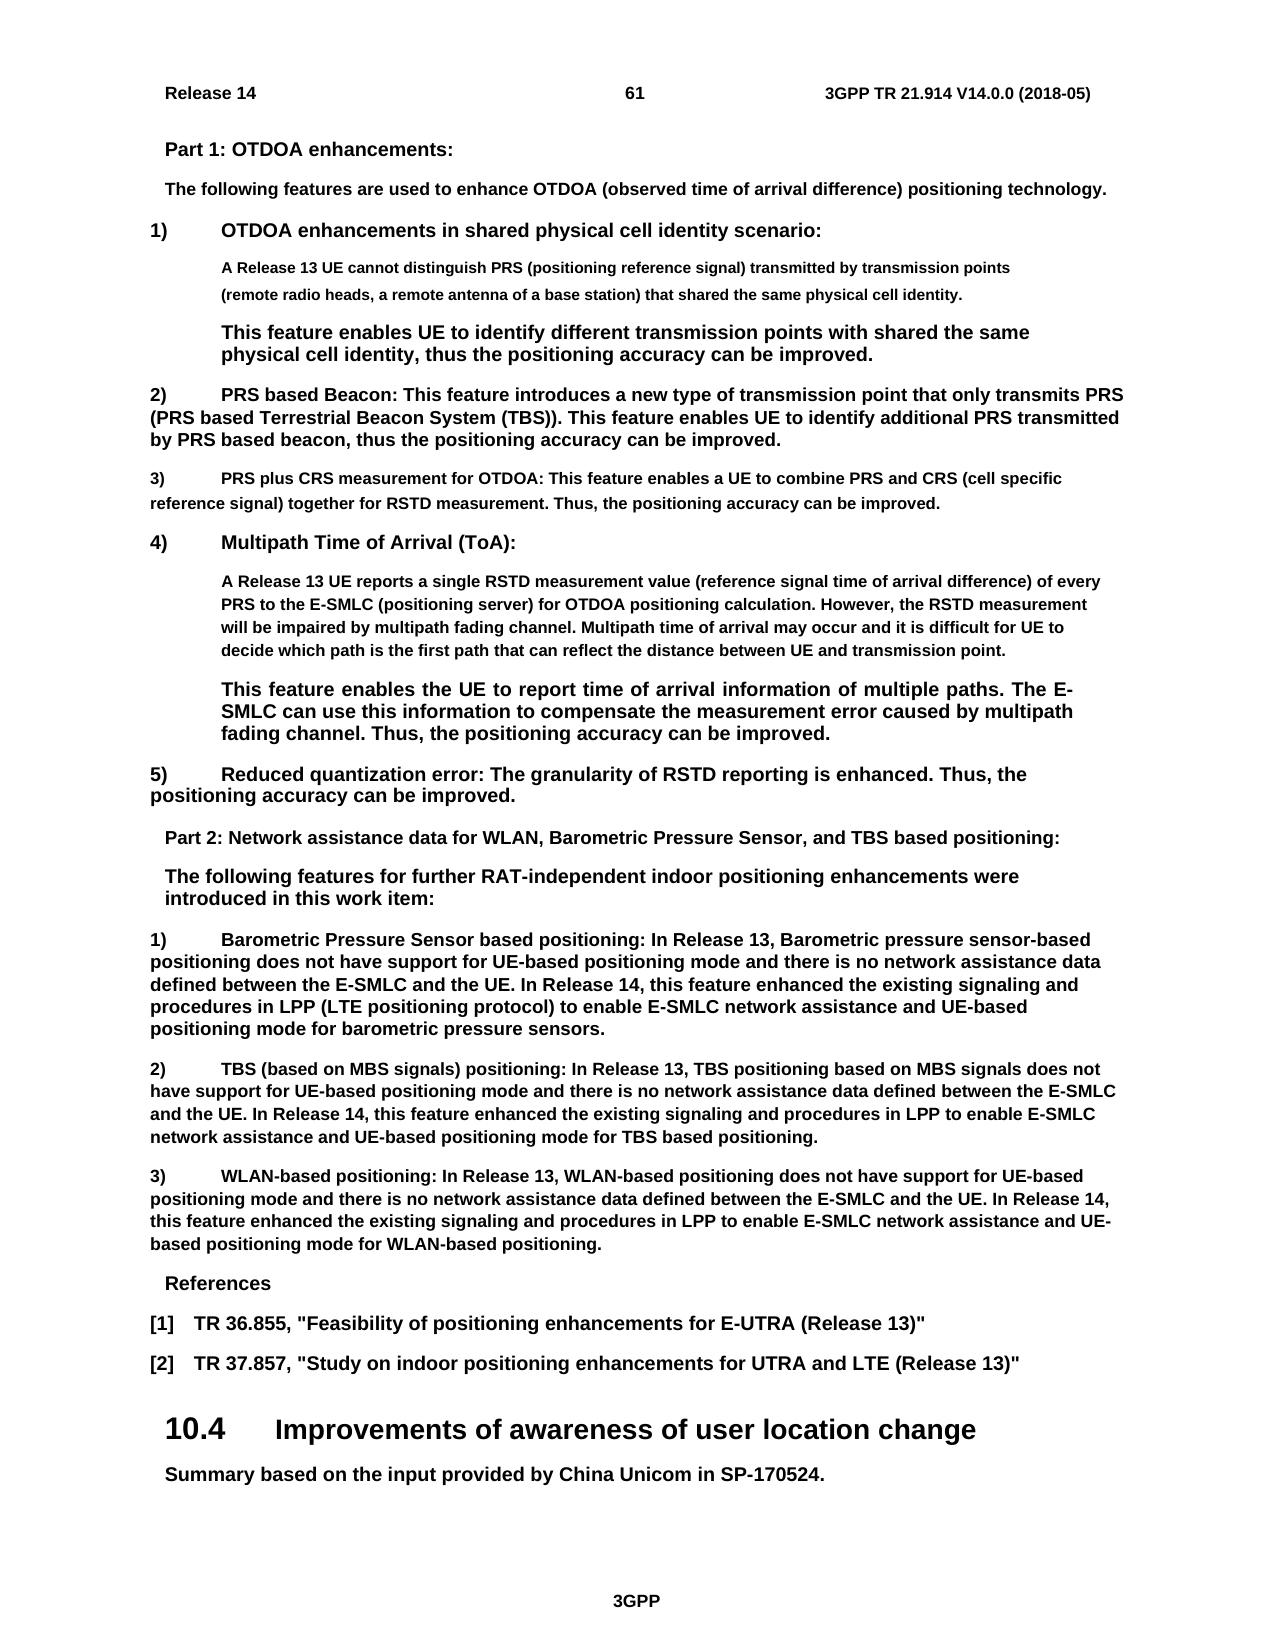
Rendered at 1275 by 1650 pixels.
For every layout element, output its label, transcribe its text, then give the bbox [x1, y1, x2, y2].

text 3GPP [150, 1591, 1123, 1611]
text This feature enables the UE to report time of arrival information of multiple paths. The E-SMLC can use this information to compensate the measurement error caused by multipath fading channel. Thus, the positioning accuracy can be improved. [221, 679, 1075, 745]
text The following features for further RAT-independent indoor positioning enhancements were introduced in this work item: [164, 866, 1071, 910]
list WLAN-based positioning: In Release 13, WLAN-based positioning does not have support for UE-based positioning mode and there is no network assistance data defined between the E-SMLC and the UE. In Release 14, this feature enhanced the existing signaling and procedures in LPP to enable E-SMLC network assistance and UE-based positioning mode for WLAN-based positioning. [150, 1165, 1125, 1254]
text A Release 13 UE cannot distinguish PRS (positioning reference signal) transmitted by transmission points (remote radio heads, a remote antenna of a base station) that shared the same physical cell identity. [221, 259, 1052, 303]
list PRS based Beacon: This feature introduces a new type of transmission point that only transmits PRS (PRS based Terrestrial Beacon System (TBS)). This feature enables UE to identify additional PRS transmitted by PRS based beacon, thus the positioning accuracy can be improved. [150, 384, 1125, 451]
text Part 2: Network assistance data for WLAN, Barometric Pressure Sensor, and TBS based positioning: [164, 827, 1125, 848]
text Release 14 61 3GPP TR 21.914 V14.0.0 (2018-05) [164, 83, 1125, 103]
list PRS plus CRS measurement for OTDOA: This feature enables a UE to combine PRS and CRS (cell specific reference signal) together for RSTD measurement. Thus, the positioning accuracy can be improved. [150, 469, 1125, 513]
list TBS (based on MBS signals) positioning: In Release 13, TBS positioning based on MBS signals does not have support for UE-based positioning mode and there is no network assistance data defined between the E-SMLC and the UE. In Release 14, this feature enhanced the existing signaling and procedures in LPP to enable E-SMLC network assistance and UE-based positioning mode for TBS based positioning. [150, 1058, 1125, 1147]
text References [164, 1272, 1125, 1295]
text The following features are used to enhance OTDOA (observed time of arrival difference) positioning technology. [164, 179, 1125, 199]
text Summary based on the input provided by China Unicom in SP-170524. [164, 1463, 1125, 1486]
list TR 36.855, "Feasibility of positioning enhancements for E-UTRA (Release 13)" [150, 1311, 1125, 1334]
list Barometric Pressure Sensor based positioning: In Release 13, Barometric pressure sensor-based positioning does not have support for UE-based positioning mode and there is no network assistance data defined between the E-SMLC and the UE. In Release 14, this feature enhanced the existing signaling and procedures in LPP (LTE positioning protocol) to enable E-SMLC network assistance and UE-based positioning mode for barometric pressure sensors. [150, 929, 1125, 1040]
text A Release 13 UE reports a single RSTD measurement value (reference signal time of arrival difference) of every PRS to the E-SMLC (positioning server) for OTDOA positioning calculation. However, the RSTD measurement will be impaired by multipath fading channel. Multipath time of arrival may occur and it is difficult for UE to decide which path is the first path that can reflect the distance between UE and transmission point. [221, 571, 1104, 660]
text 10.4 Improvements of awareness of user location change [164, 1410, 1125, 1446]
text Part 1: OTDOA enhancements: [164, 138, 1125, 161]
list Multipath Time of Arrival (ToA): [150, 531, 1125, 554]
list OTDOA enhancements in shared physical cell identity scenario: [150, 218, 1125, 241]
list TR 37.857, "Study on indoor positioning enhancements for UTRA and LTE (Release 13)" [150, 1352, 1125, 1374]
text This feature enables UE to identify different transmission points with shared the same physical cell identity, thus the positioning accuracy can be improved. [221, 322, 1104, 366]
list Reduced quantization error: The granularity of RSTD reporting is enhanced. Thus, the positioning accuracy can be improved. [150, 764, 1125, 807]
